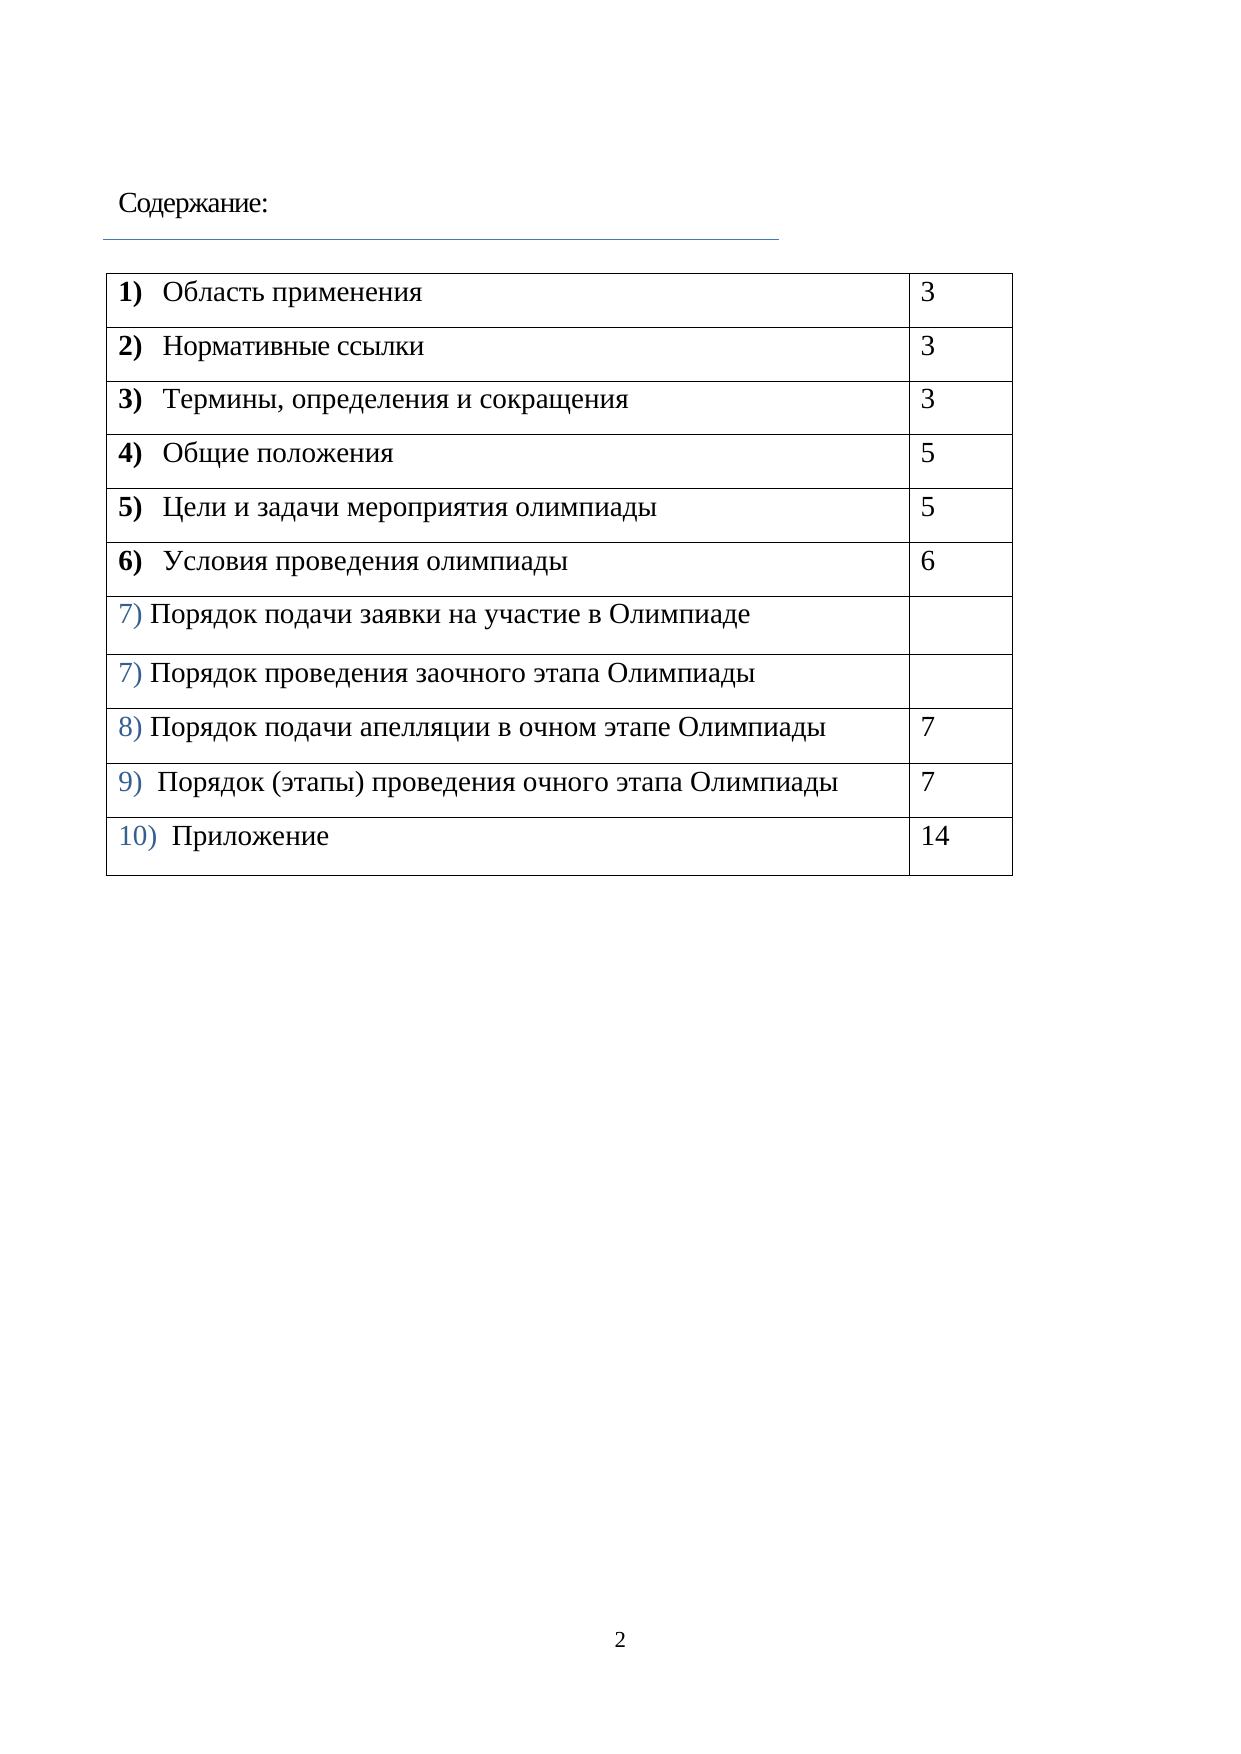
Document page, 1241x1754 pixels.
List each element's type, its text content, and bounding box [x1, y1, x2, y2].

table_cell [910, 655, 1012, 708]
table_cell 5 [910, 435, 1012, 488]
table_cell 8) Порядок подачи апелляции в очном этапе Олимпиады [107, 709, 909, 763]
title Содержание: [118, 185, 1122, 219]
table_cell 7 [910, 764, 1012, 817]
table_header Область применения [107, 274, 909, 327]
table_cell Термины, определения и сокращения [107, 382, 909, 434]
table_cell 14 [910, 818, 1012, 875]
table_cell [910, 597, 1012, 654]
table_cell 10) Приложение [107, 818, 909, 875]
table_header 3 [910, 274, 1012, 327]
table_cell Общие положения [107, 435, 909, 488]
table_cell 6 [910, 543, 1012, 596]
table_cell 9) Порядок (этапы) проведения очного этапа Олимпиады [107, 764, 909, 817]
table_cell 7) Порядок проведения заочного этапа Олимпиады [107, 655, 909, 708]
table_cell 3 [910, 382, 1012, 434]
table_cell 3 [910, 328, 1012, 381]
table_cell Цели и задачи мероприятия олимпиады [107, 489, 909, 542]
table_cell 5 [910, 489, 1012, 542]
table_cell 7) Порядок подачи заявки на участие в Олимпиаде [107, 597, 909, 654]
table_cell Нормативные ссылки [107, 328, 909, 381]
table_cell 7 [910, 709, 1012, 763]
table_cell Условия проведения олимпиады [107, 543, 909, 596]
